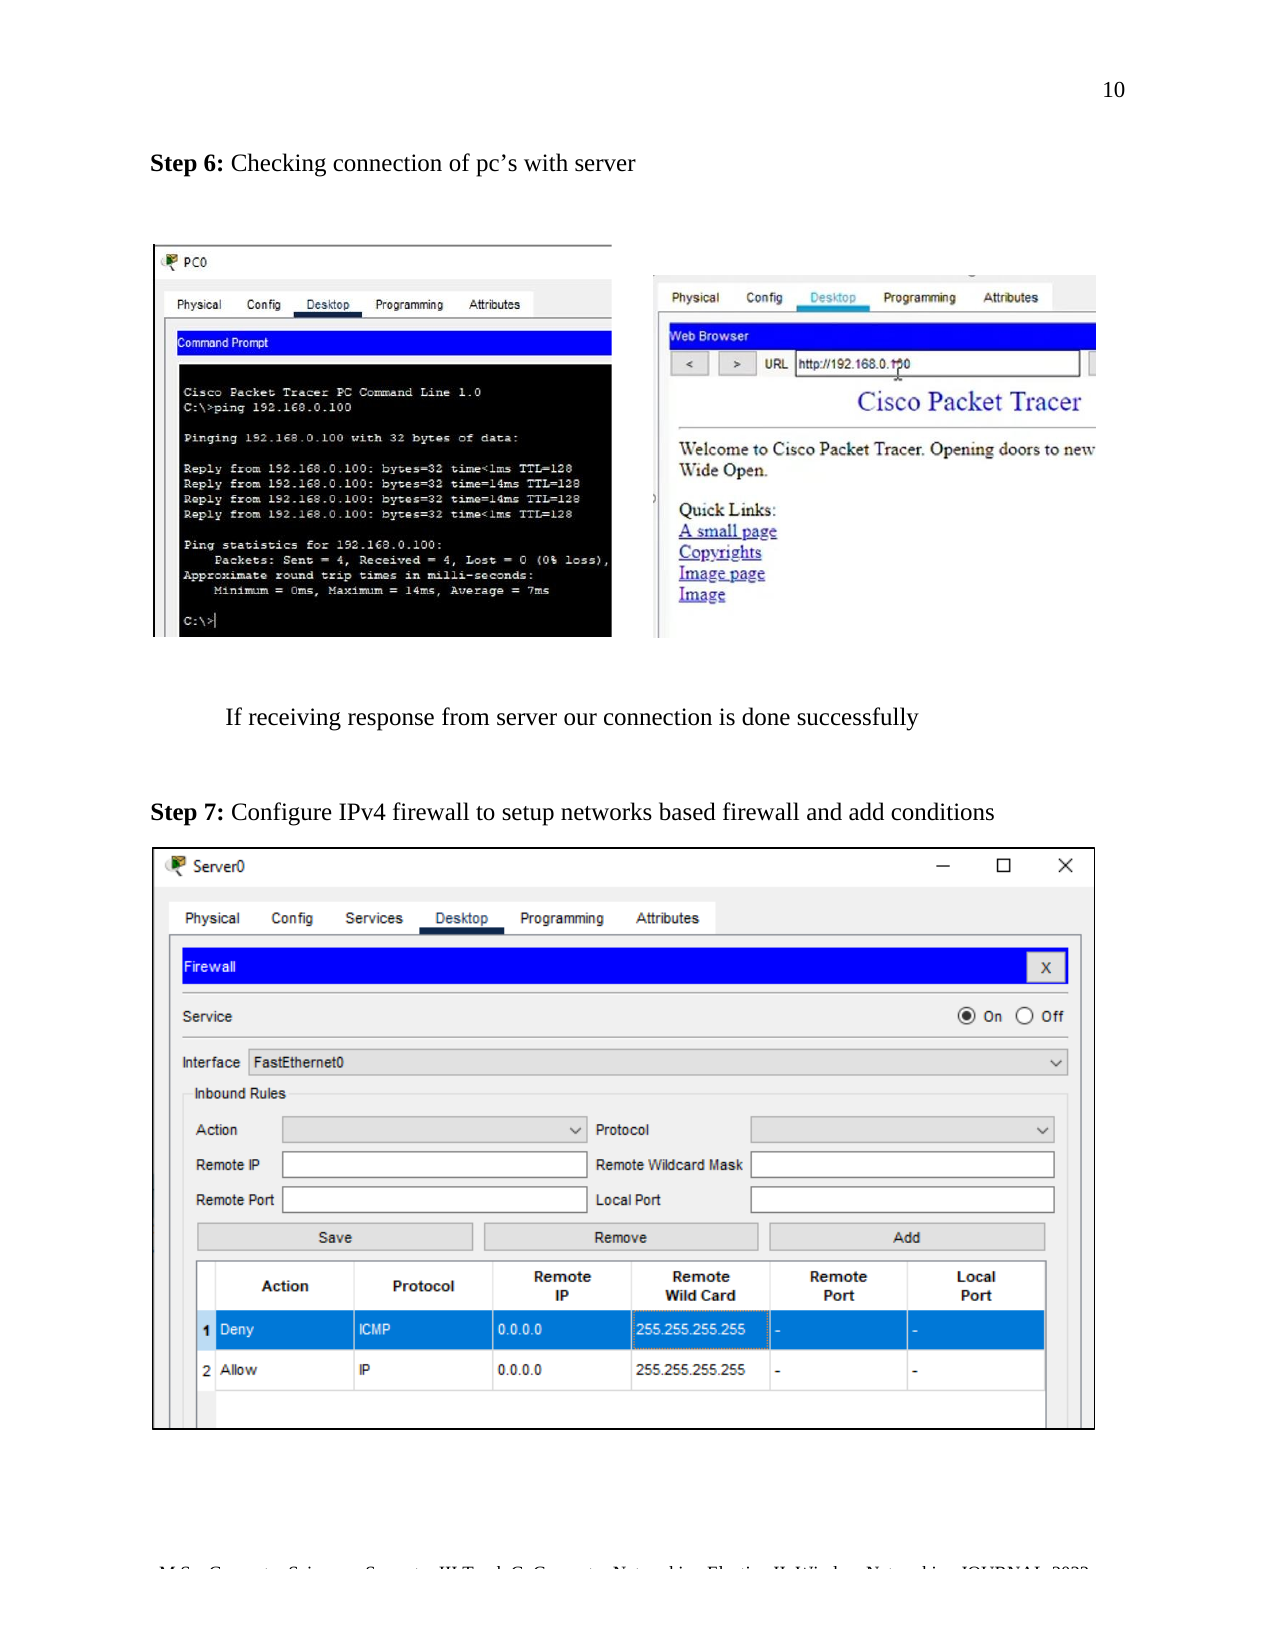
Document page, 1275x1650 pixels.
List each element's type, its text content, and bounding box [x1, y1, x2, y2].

text Step 6: Checking connection of pc’s with server [150, 148, 1248, 177]
picture [153, 849, 1094, 1428]
text If receiving response from server our connection is done successfully [148, 702, 996, 731]
picture [653, 275, 1096, 638]
picture [150, 244, 612, 637]
text Step 7: Configure IPv4 firewall to setup networks based firewall and add conditions [149, 797, 996, 826]
